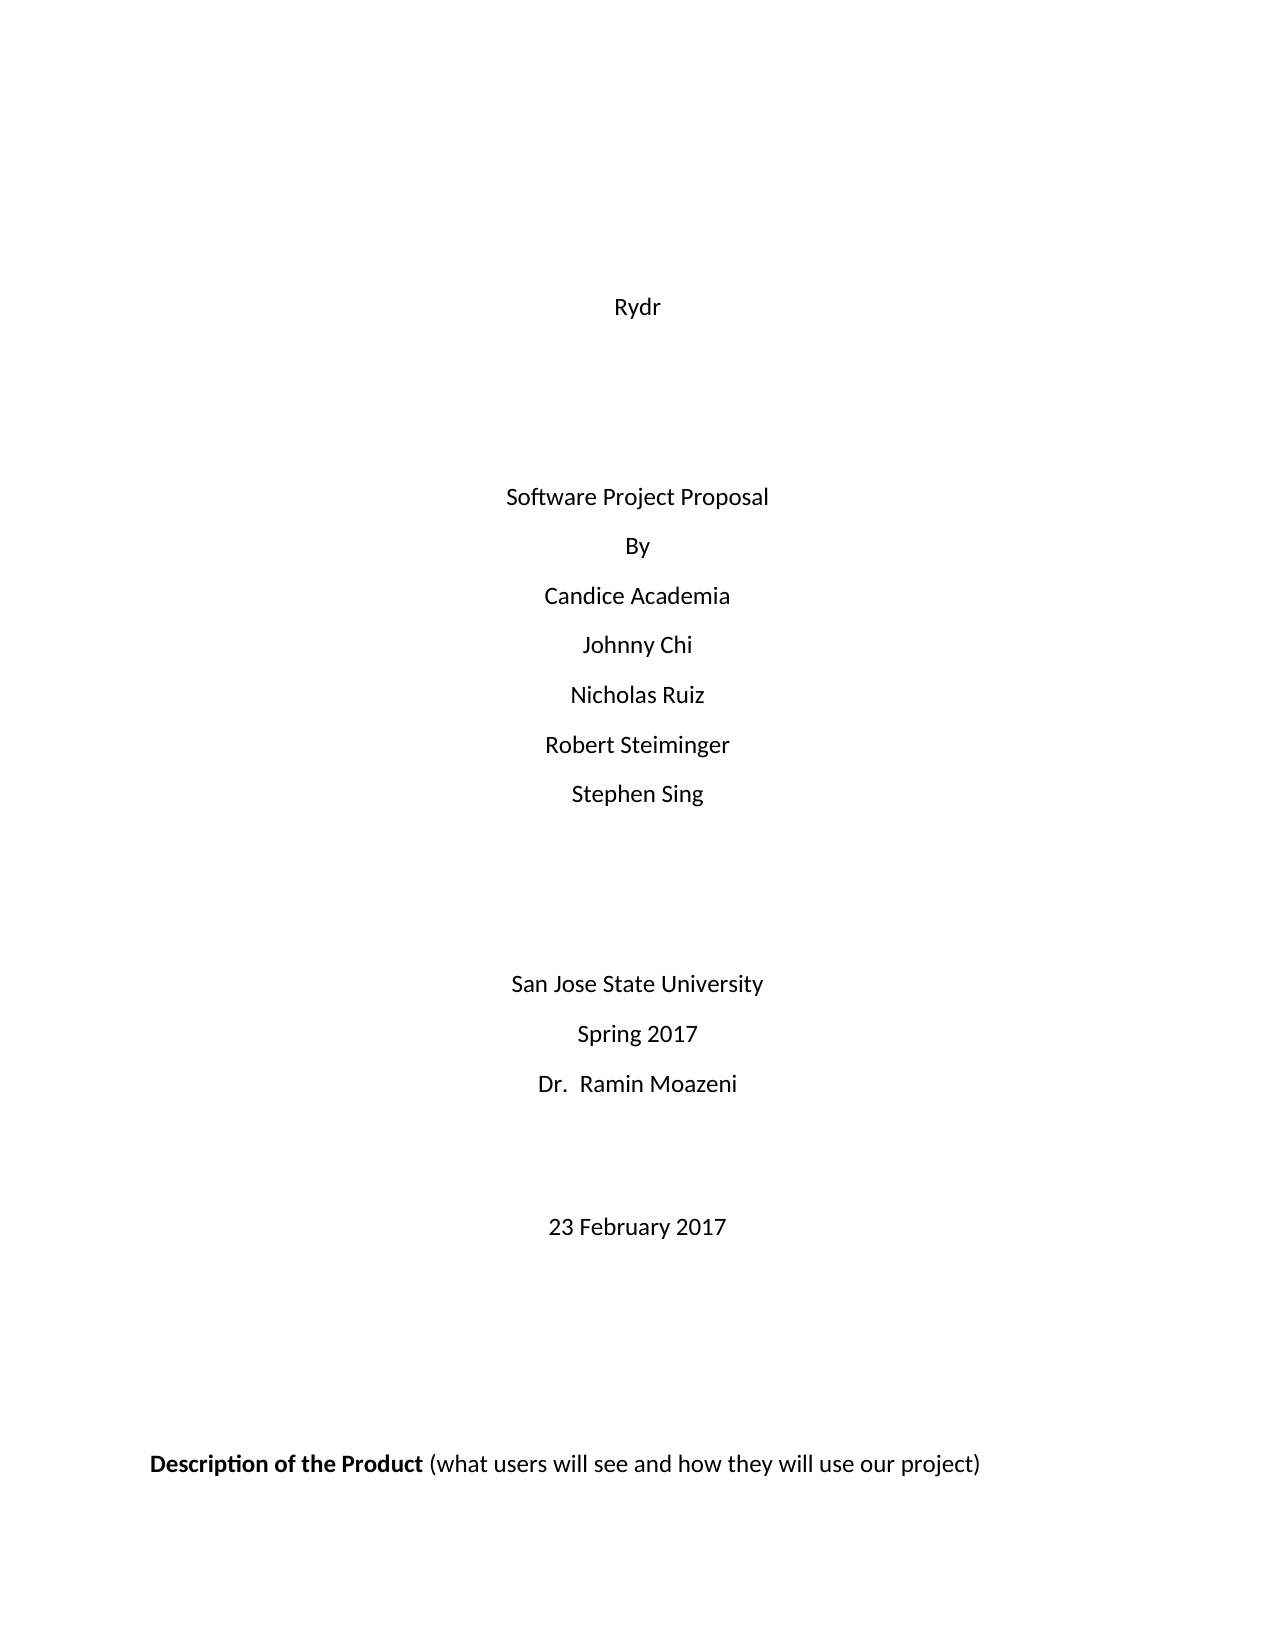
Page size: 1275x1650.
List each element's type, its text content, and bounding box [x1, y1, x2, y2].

text 23 February 2017 [150, 1211, 1125, 1242]
text Software Project Proposal [150, 481, 1125, 511]
text Candice Academia [150, 580, 1125, 611]
text Johnny Chi [150, 629, 1125, 660]
text Dr. Ramin Moazeni [150, 1068, 1125, 1098]
text Robert Steiminger [150, 729, 1125, 759]
text Nicholas Ruiz [150, 679, 1125, 710]
text Description of the Product (what users will see and how they will use our project) [150, 1448, 1125, 1479]
text Spring 2017 [150, 1018, 1125, 1049]
text San Jose State University [150, 968, 1125, 999]
text Stephen Sing [150, 778, 1125, 809]
text Rydr [150, 291, 1125, 321]
text By [150, 530, 1125, 561]
